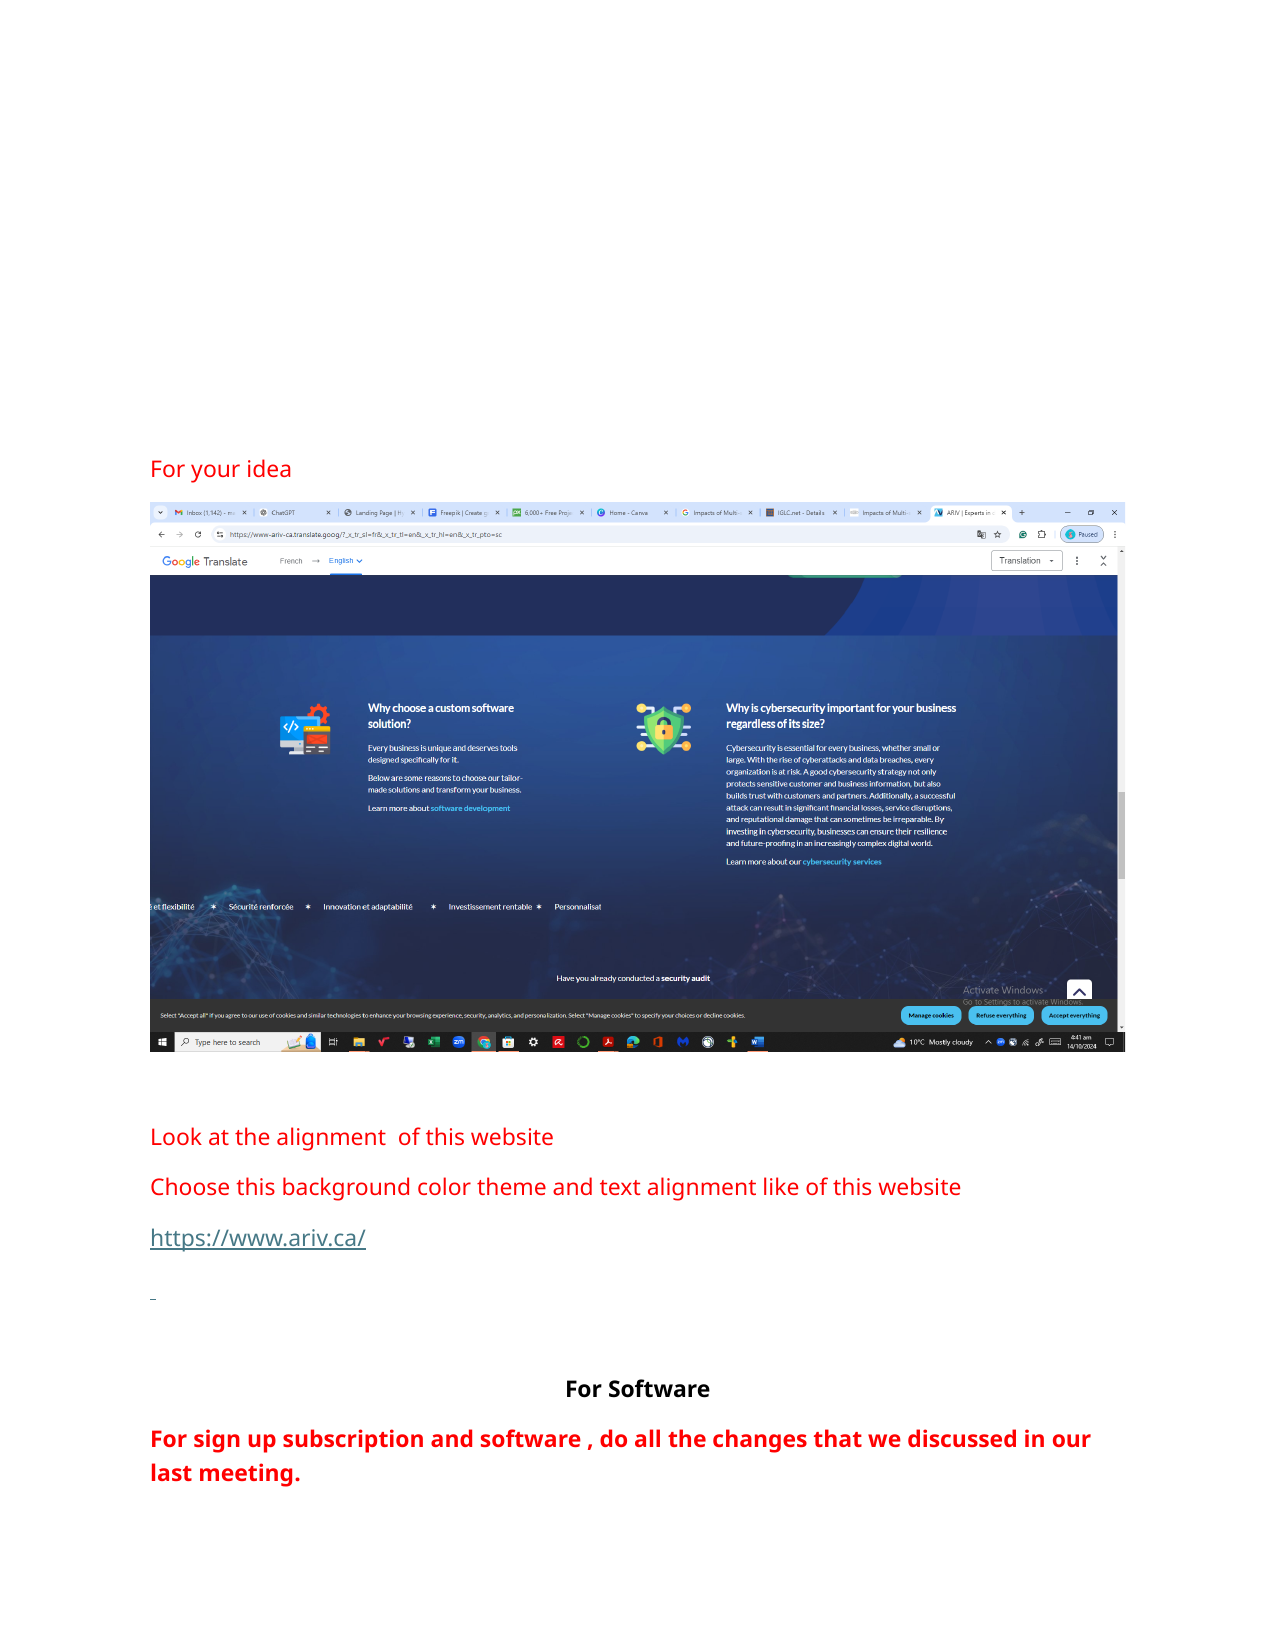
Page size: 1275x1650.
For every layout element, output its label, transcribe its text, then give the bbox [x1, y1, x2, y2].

text Choose this background color theme and text alignment like of this website [150, 1171, 1125, 1203]
text https://www.ariv.ca/ [150, 1222, 1125, 1253]
text Look at the alignment of this website [150, 1121, 1125, 1152]
picture [150, 502, 1125, 1052]
text For your idea [150, 452, 1125, 484]
text For sign up subscription and software , do all the changes that we discussed in our last meeting. [150, 1423, 1125, 1488]
text For Software [150, 1373, 1125, 1404]
